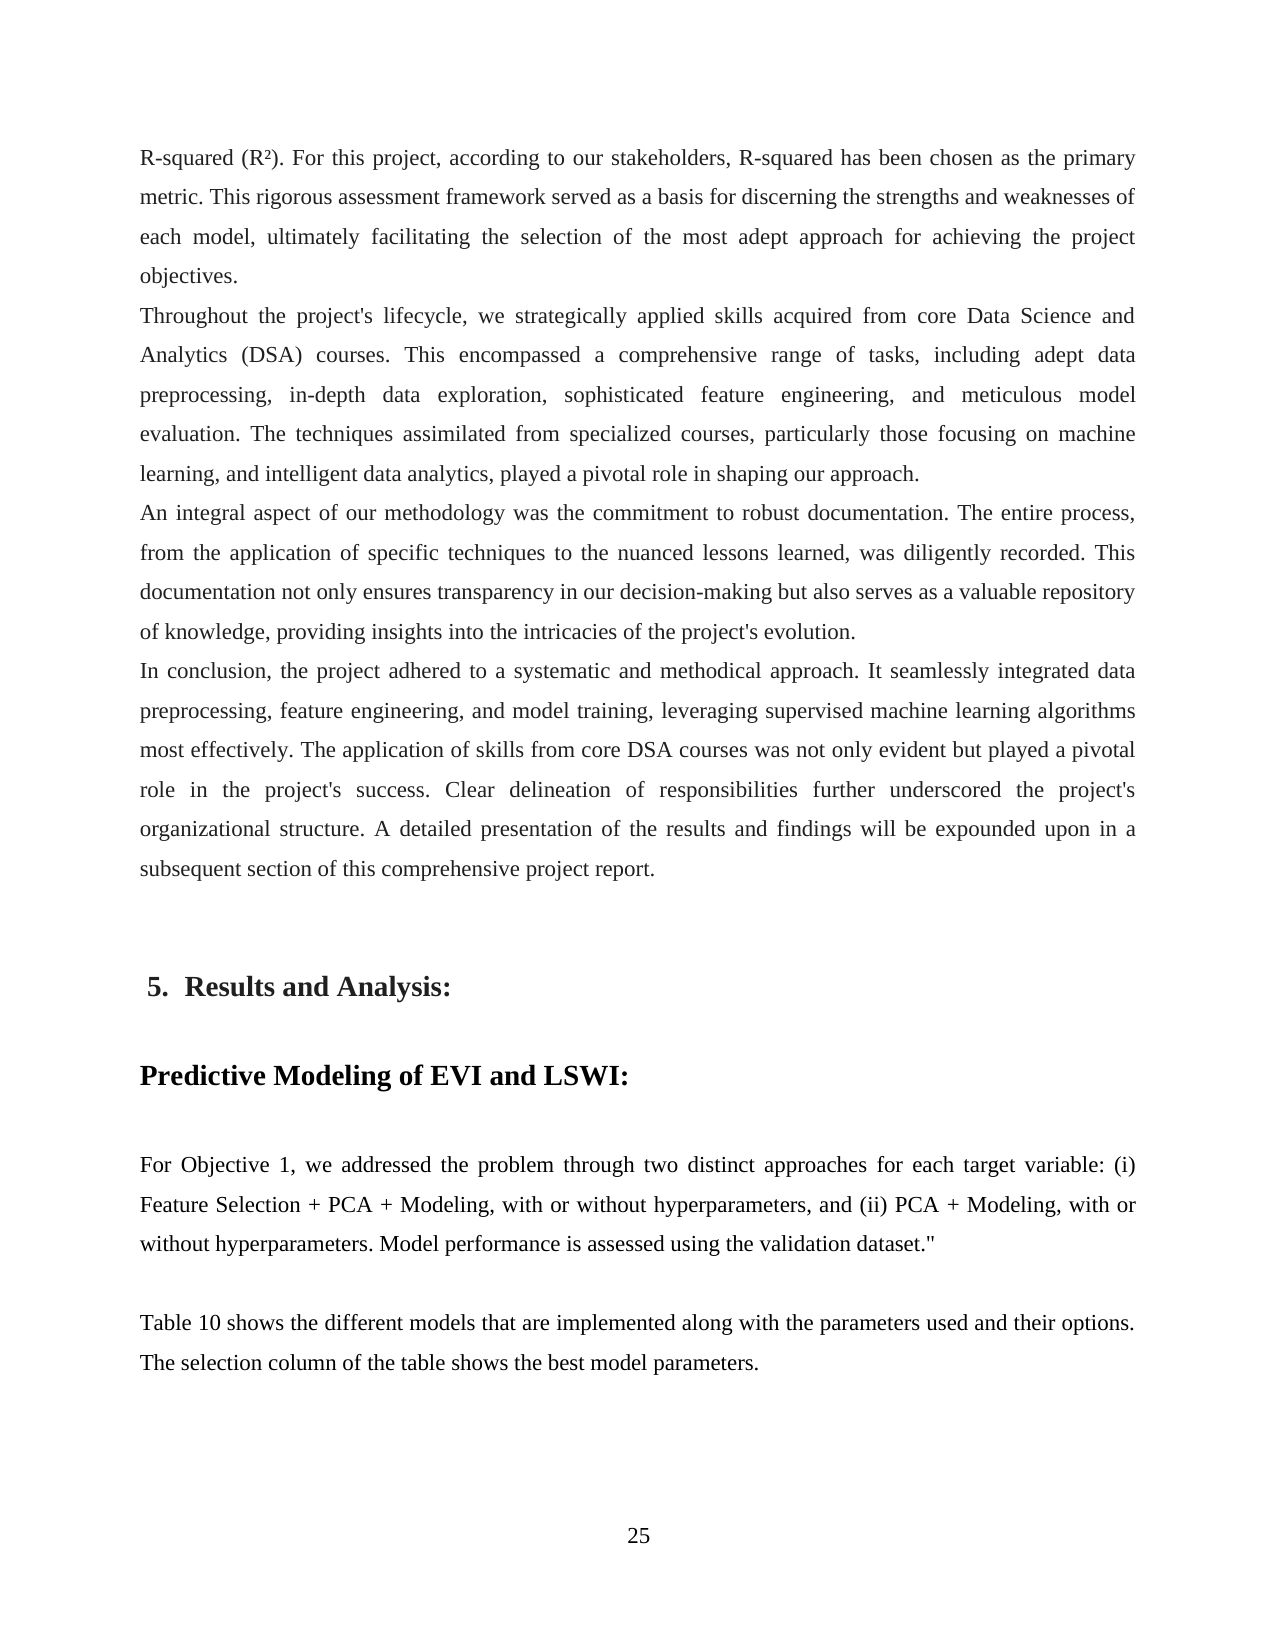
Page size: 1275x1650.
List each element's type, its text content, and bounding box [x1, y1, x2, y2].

text An integral aspect of our methodology was the commitment to robust documentation. The entire process, from the application of specific techniques to the nuanced lessons learned, was diligently recorded. This documentation not only ensures transparency in our decision-making but also serves as a valuable repository of knowledge, providing insights into the intricacies of the project's evolution. [139, 499, 1137, 644]
subtitle Results and Analysis: [147, 969, 1137, 1002]
text For Objective 1, we addressed the problem through two distinct approaches for each target variable: (i) Feature Selection + PCA + Modeling, with or without hyperparameters, and (ii) PCA + Modeling, with or without hyperparameters. Model performance is assessed using the validation dataset." [139, 1151, 1137, 1257]
text Throughout the project's lifecycle, we strategically applied skills acquired from core Data Science and Analytics (DSA) courses. This encompassed a comprehensive range of tasks, including adept data preprocessing, in-depth data exploration, sophisticated feature engineering, and meticulous model evaluation. The techniques assimilated from specialized courses, particularly those focusing on machine learning, and intelligent data analytics, played a pivotal role in shaping our approach. [139, 302, 1137, 486]
text In conclusion, the project adhered to a systematic and methodical approach. It seamlessly integrated data preprocessing, feature engineering, and model training, leveraging supervised machine learning algorithms most effectively. The application of skills from core DSA courses was not only evident but played a pivotal role in the project's success. Clear delineation of responsibilities further underscored the project's organizational structure. A detailed presentation of the results and findings will be expounded upon in a subsequent section of this comprehensive project report. [139, 657, 1137, 881]
subtitle Predictive Modeling of EVI and LSWI: [139, 1058, 1137, 1091]
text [139, 144, 1137, 288]
text Table 10 shows the different models that are implemented along with the parameters used and their options. The selection column of the table shows the best model parameters. [139, 1309, 1137, 1375]
